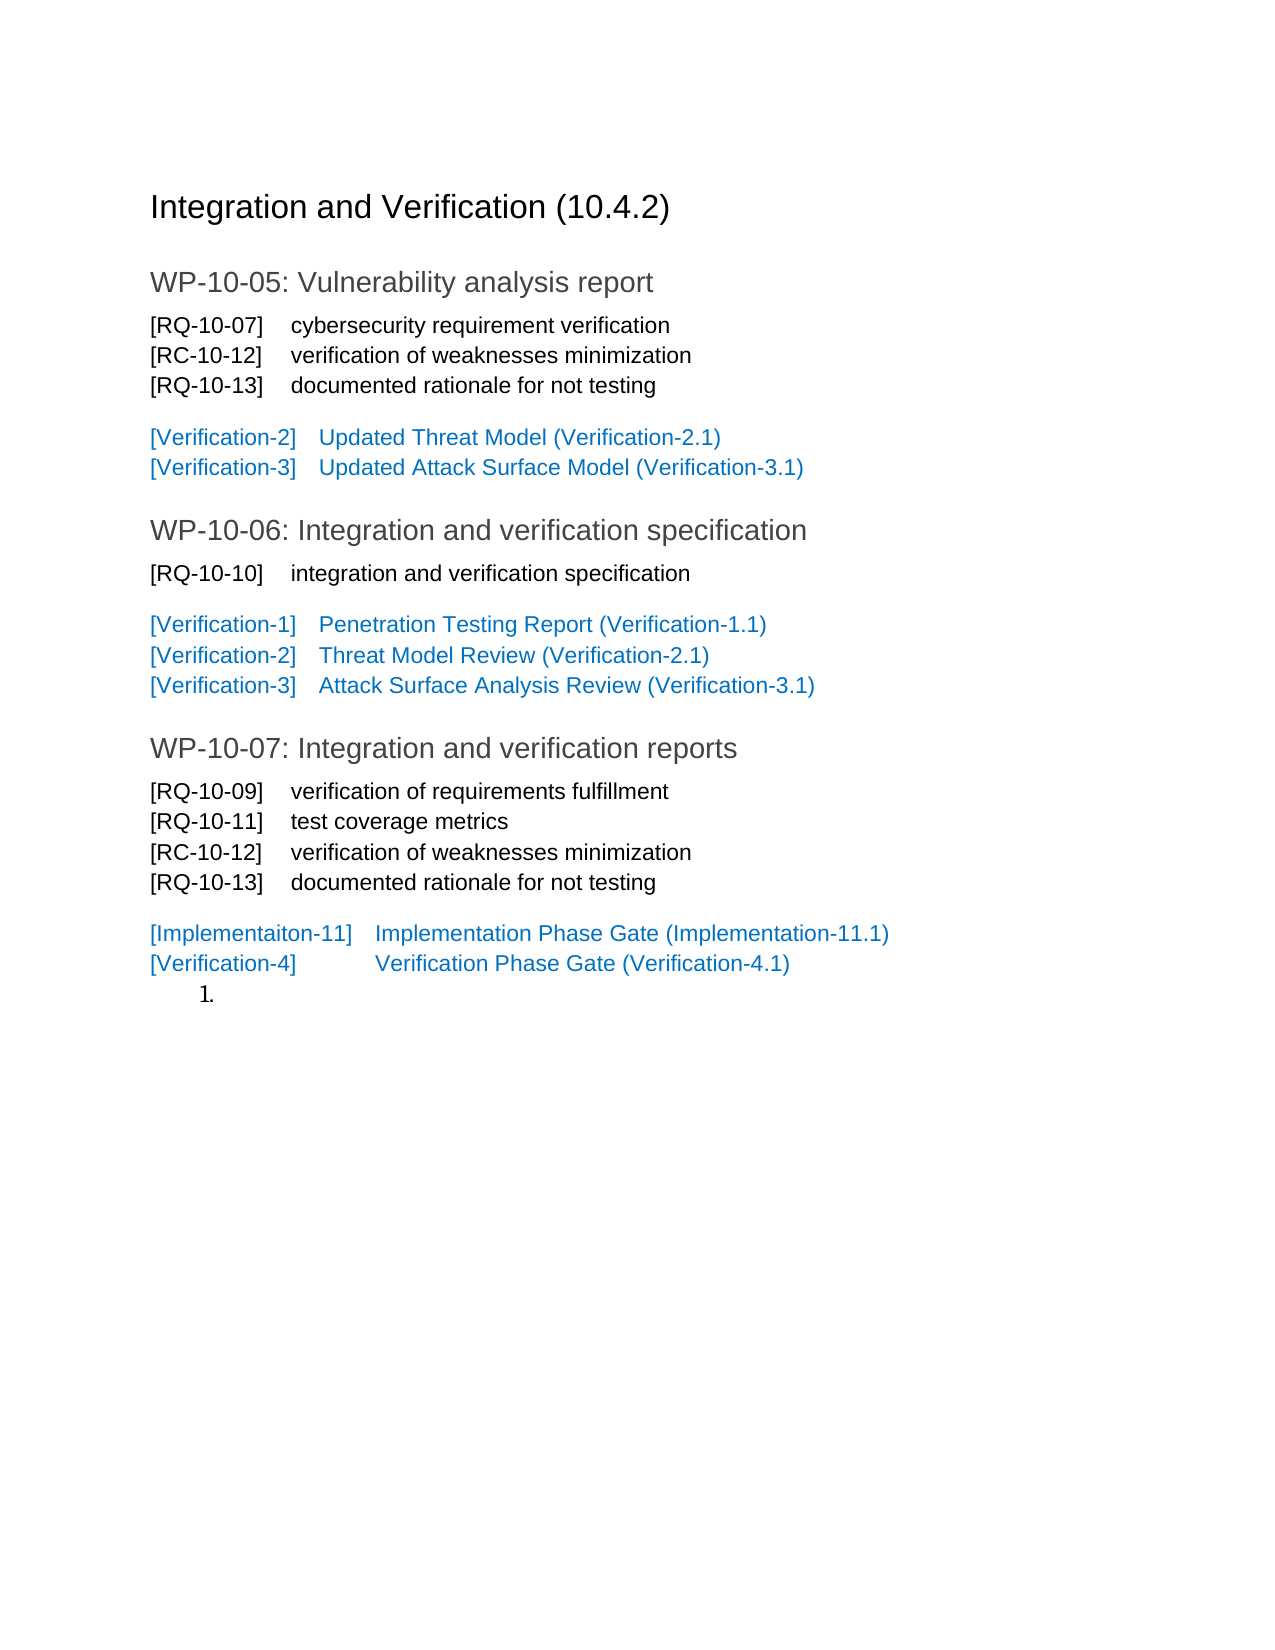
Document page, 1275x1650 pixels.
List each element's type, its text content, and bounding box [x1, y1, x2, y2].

text [RQ-10-09] verification of requirements fulfillment [150, 778, 1125, 804]
subtitle WP-10-07: Integration and verification reports [150, 731, 1125, 765]
text [Verification-4] Verification Phase Gate (Verification-4.1) [150, 950, 1125, 976]
text [RQ-10-13] documented rationale for not testing [150, 372, 1125, 398]
text [RC-10-12] verification of weaknesses minimization [150, 838, 1125, 865]
text [RQ-10-07] cybersecurity requirement verification [150, 312, 1125, 338]
text [Verification-2] Updated Threat Model (Verification-2.1) [150, 423, 1125, 450]
subtitle WP-10-05: Vulnerability analysis report [150, 265, 1125, 298]
subtitle WP-10-06: Integration and verification specification [150, 513, 1125, 547]
text [Implementaiton-11] Implementation Phase Gate (Implementation-11.1) [150, 920, 1125, 946]
text [RQ-10-13] documented rationale for not testing [150, 868, 1125, 895]
text [Verification-3] Updated Attack Surface Model (Verification-3.1) [150, 453, 1125, 480]
text [Verification-3] Attack Surface Analysis Review (Verification-3.1) [150, 672, 1125, 698]
subtitle Integration and Verification (10.4.2) [150, 187, 1125, 226]
text [RQ-10-10] integration and verification specification [150, 560, 1125, 586]
text [Verification-2] Threat Model Review (Verification-2.1) [150, 642, 1125, 668]
text [RC-10-12] verification of weaknesses minimization [150, 342, 1125, 368]
text [RQ-10-11] test coverage metrics [150, 808, 1125, 835]
text [Verification-1] Penetration Testing Report (Verification-1.1) [150, 611, 1125, 638]
